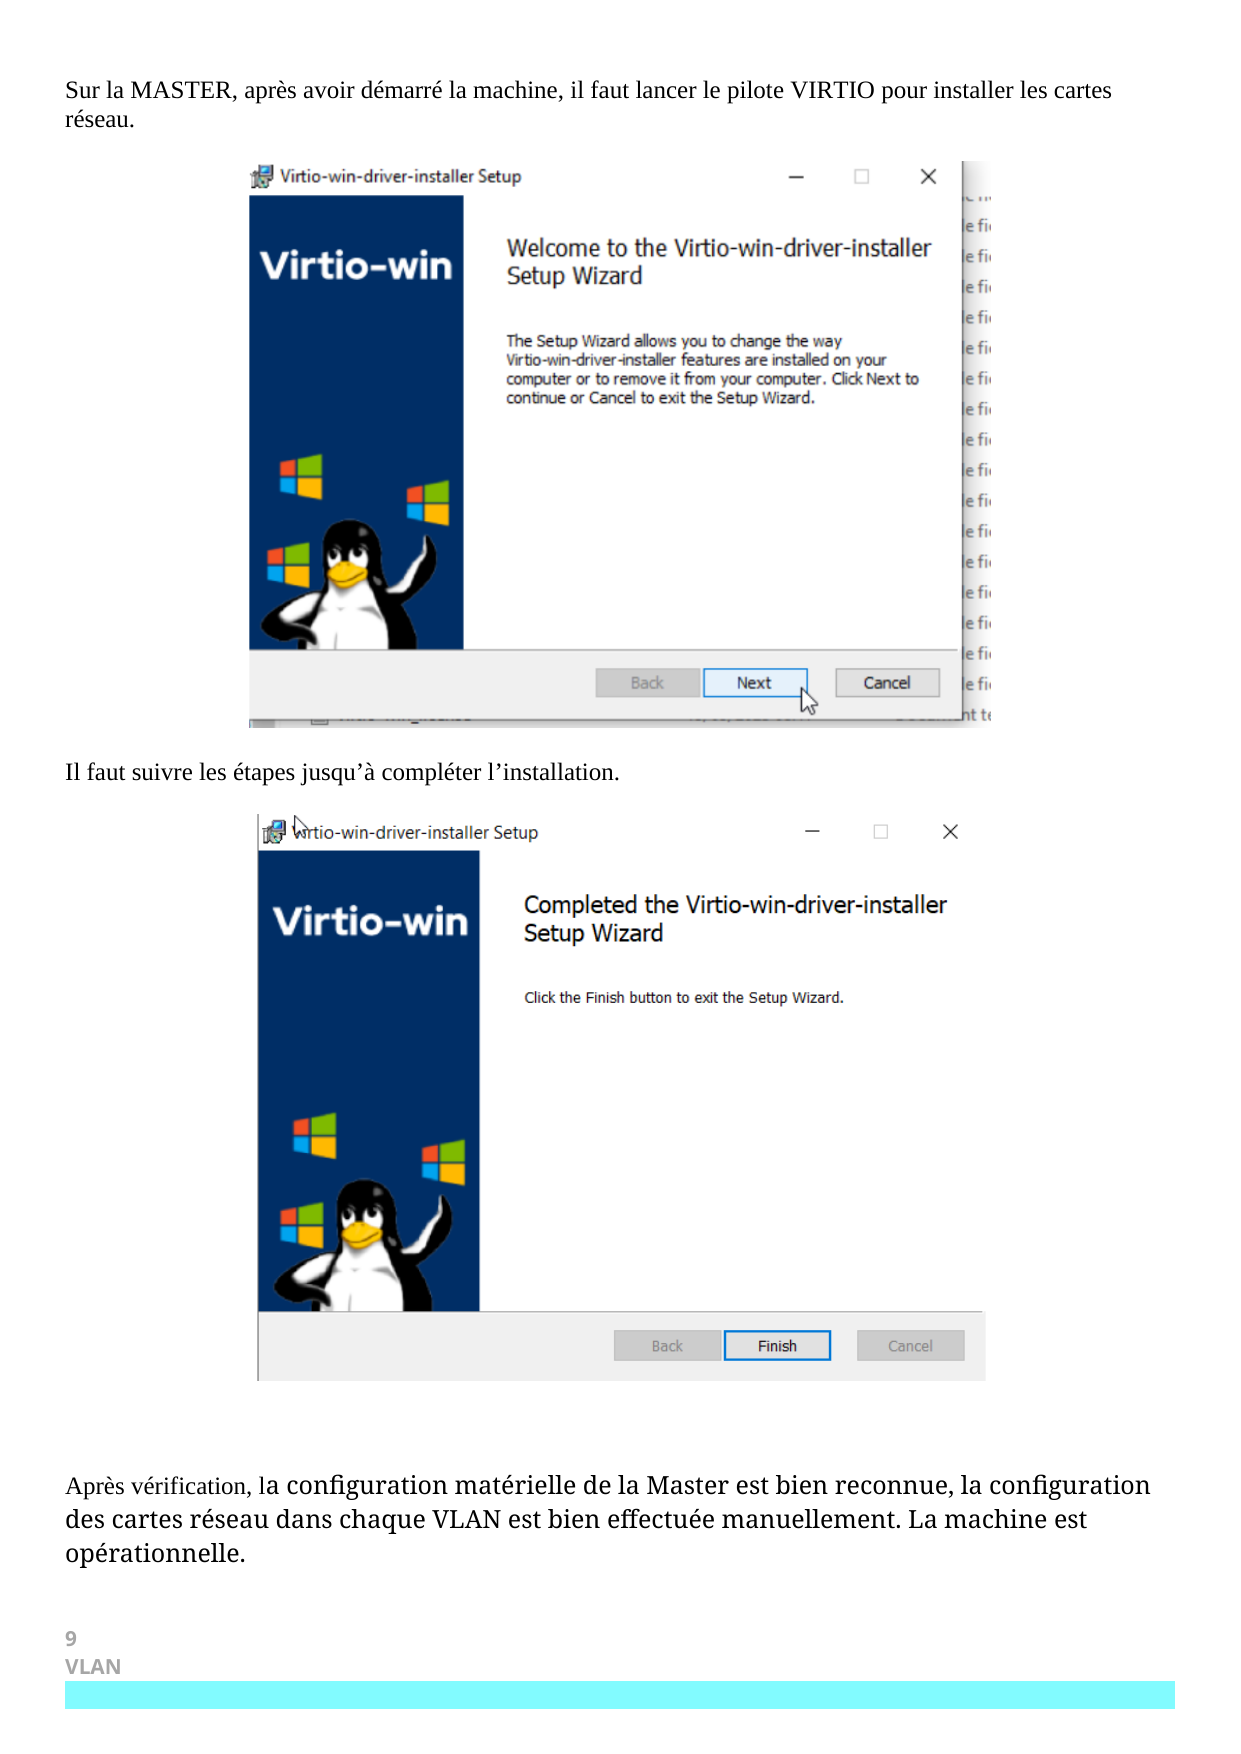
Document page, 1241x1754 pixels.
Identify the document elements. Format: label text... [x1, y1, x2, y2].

picture [254, 814, 986, 1381]
text Il faut suivre les étapes jusqu’à compléter l’installation. [65, 757, 1175, 786]
picture [249, 161, 991, 728]
text Sur la MASTER, après avoir démarré la machine, il faut lancer le pilote VIRTIO pour installer les cartes réseau. [65, 75, 1175, 132]
text Après vérification, la configuration matérielle de la Master est bien reconnue, la configuration des cartes réseau dans chaque VLAN est bien effectuée manuellement. La machine est opérationnelle. [65, 1468, 1175, 1570]
